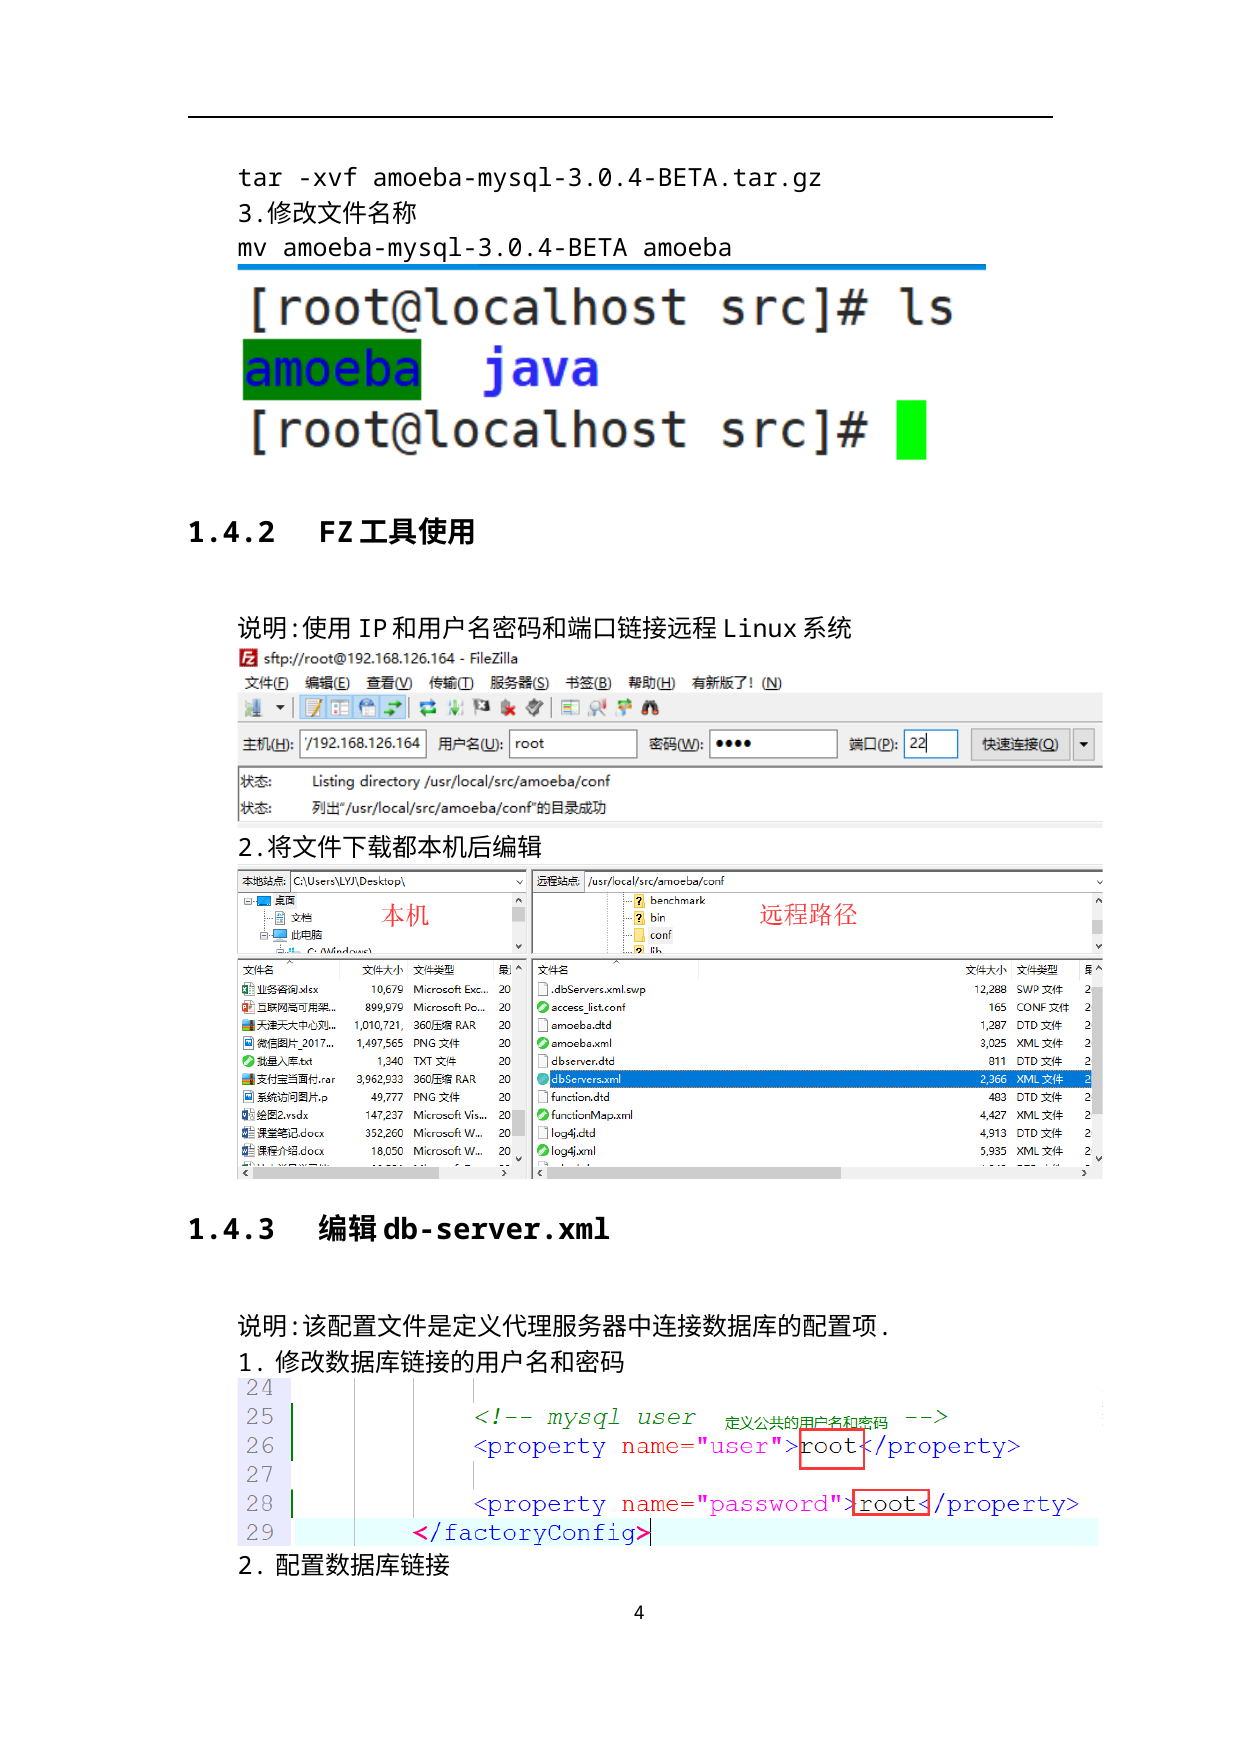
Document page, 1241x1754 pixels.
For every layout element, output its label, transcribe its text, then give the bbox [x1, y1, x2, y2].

list 修改数据库链接的用户名和密码 [237, 1342, 1053, 1378]
subtitle 编辑db-server.xml [187, 1206, 1053, 1248]
picture [237, 645, 1103, 828]
text 2.将文件下载都本机后编辑 [187, 828, 1053, 864]
subtitle FZ工具使用 [187, 508, 1053, 551]
picture [237, 864, 1103, 1179]
text 3.修改文件名称 [187, 194, 1053, 230]
text tar -xvf amoeba-mysql-3.0.4-BETA.tar.gz [187, 160, 1053, 194]
picture [237, 1378, 1103, 1546]
list 配置数据库链接 [237, 1546, 1053, 1581]
text 说明:该配置文件是定义代理服务器中连接数据库的配置项. [187, 1306, 1053, 1342]
text 说明:使用IP和用户名密码和端口链接远程Linux系统 [187, 609, 1053, 645]
picture [237, 264, 986, 482]
text mv amoeba-mysql-3.0.4-BETA amoeba [187, 230, 1053, 264]
